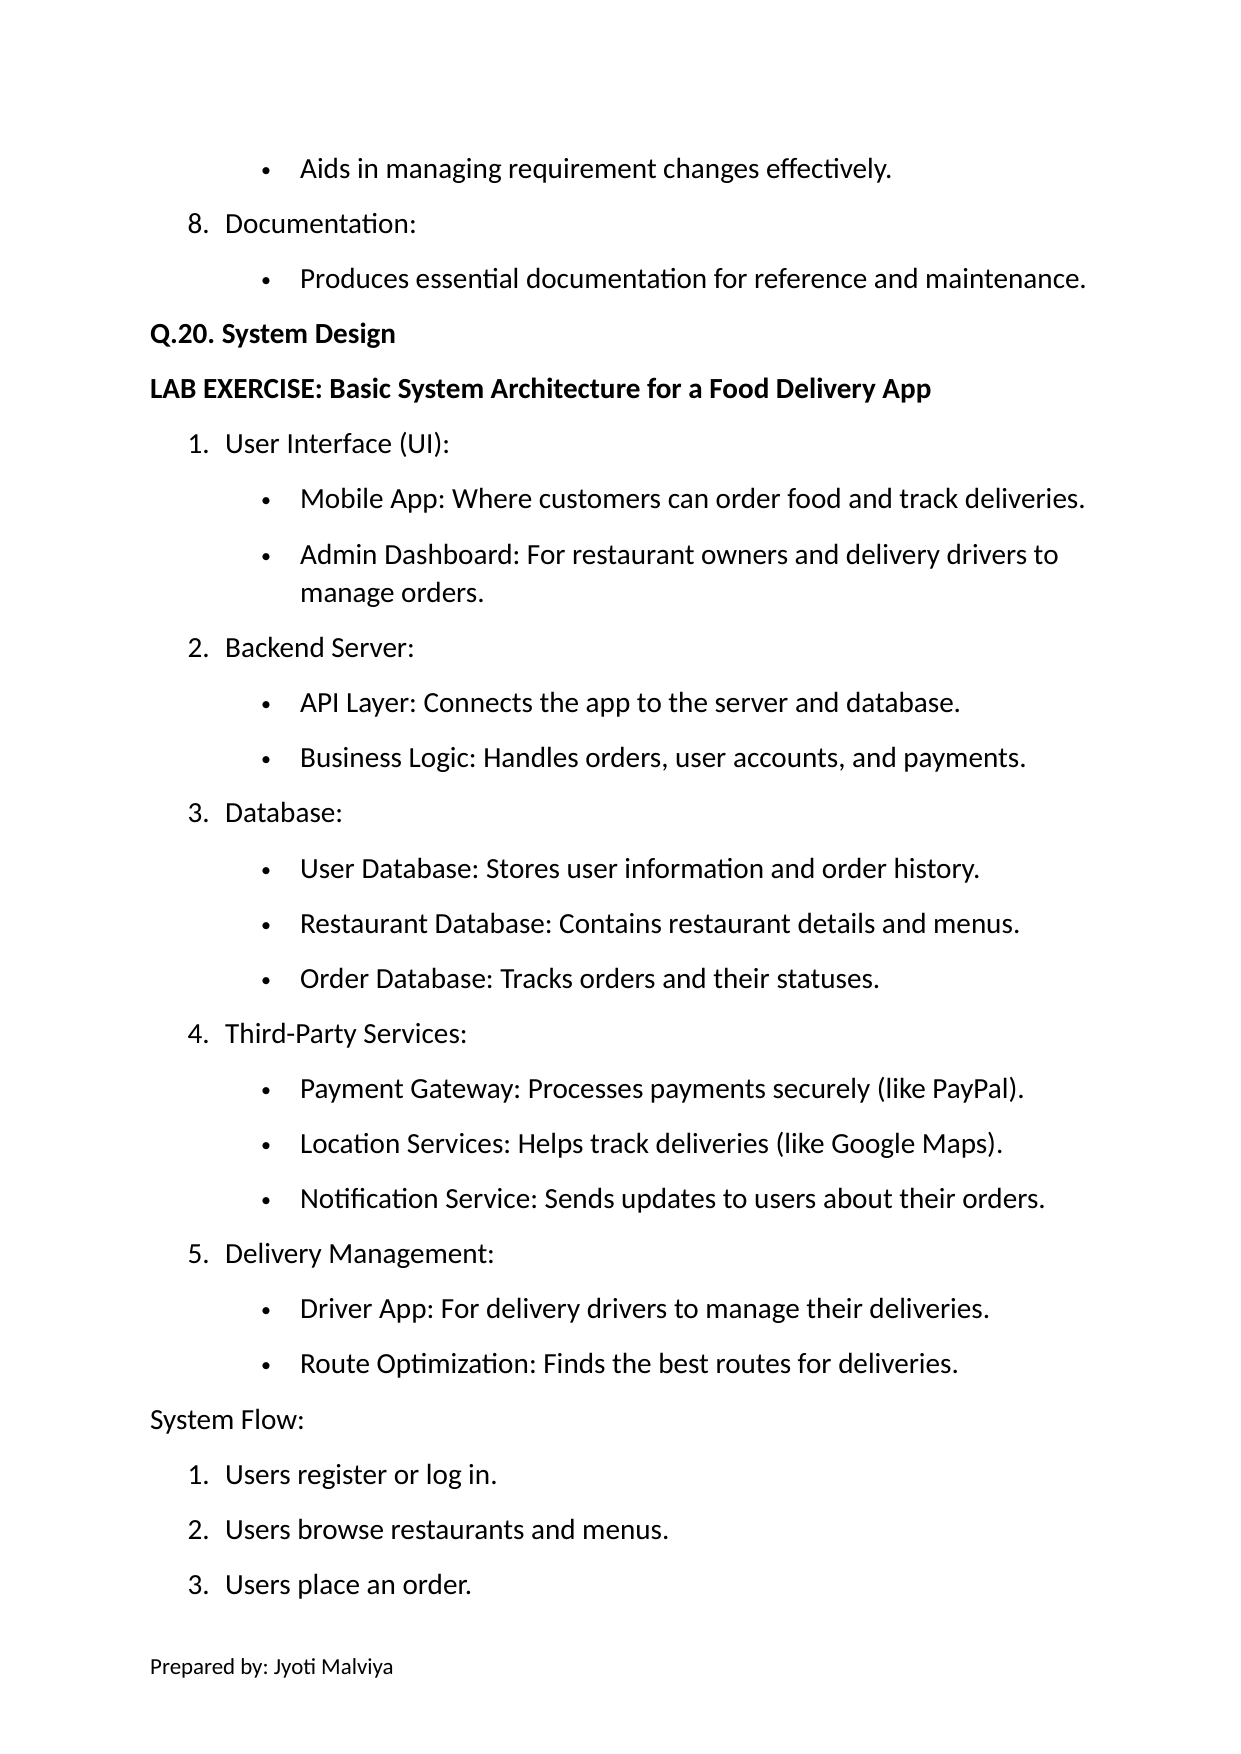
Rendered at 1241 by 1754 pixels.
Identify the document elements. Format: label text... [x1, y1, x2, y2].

list Database: [187, 794, 1090, 830]
list Location Services: Helps track deliveries (like Google Maps). [262, 1125, 1090, 1161]
list User Database: Stores user information and order history. [262, 850, 1090, 885]
list Order Database: Tracks orders and their statuses. [262, 960, 1090, 996]
list Admin Dashboard: For restaurant owners and delivery drivers to manage orders. [262, 536, 1090, 610]
list Aids in managing requirement changes effectively. [262, 150, 1090, 186]
list Delivery Management: [187, 1235, 1090, 1271]
list Users place an order. [187, 1566, 1090, 1602]
list Route Optimization: Finds the best routes for deliveries. [262, 1346, 1090, 1381]
list Notification Service: Sends updates to users about their orders. [262, 1180, 1090, 1216]
list Users browse restaurants and menus. [187, 1511, 1090, 1547]
list Mobile App: Where customers can order food and track deliveries. [262, 481, 1090, 516]
text LAB EXERCISE: Basic System Architecture for a Food Delivery App [150, 370, 1090, 406]
list Payment Gateway: Processes payments securely (like PayPal). [262, 1070, 1090, 1106]
text Q.20. System Design [150, 315, 1090, 351]
list User Interface (UI): [187, 426, 1090, 461]
list Driver App: For delivery drivers to manage their deliveries. [262, 1291, 1090, 1326]
list Business Logic: Handles orders, user accounts, and payments. [262, 739, 1090, 775]
list Produces essential documentation for reference and maintenance. [262, 260, 1090, 296]
list Restaurant Database: Contains restaurant details and menus. [262, 905, 1090, 940]
list Third-Party Services: [187, 1015, 1090, 1051]
list Backend Server: [187, 629, 1090, 665]
text System Flow: [150, 1401, 1090, 1436]
list Documentation: [187, 205, 1090, 241]
list API Layer: Connects the app to the server and database. [262, 684, 1090, 720]
list Users register or log in. [187, 1456, 1090, 1491]
